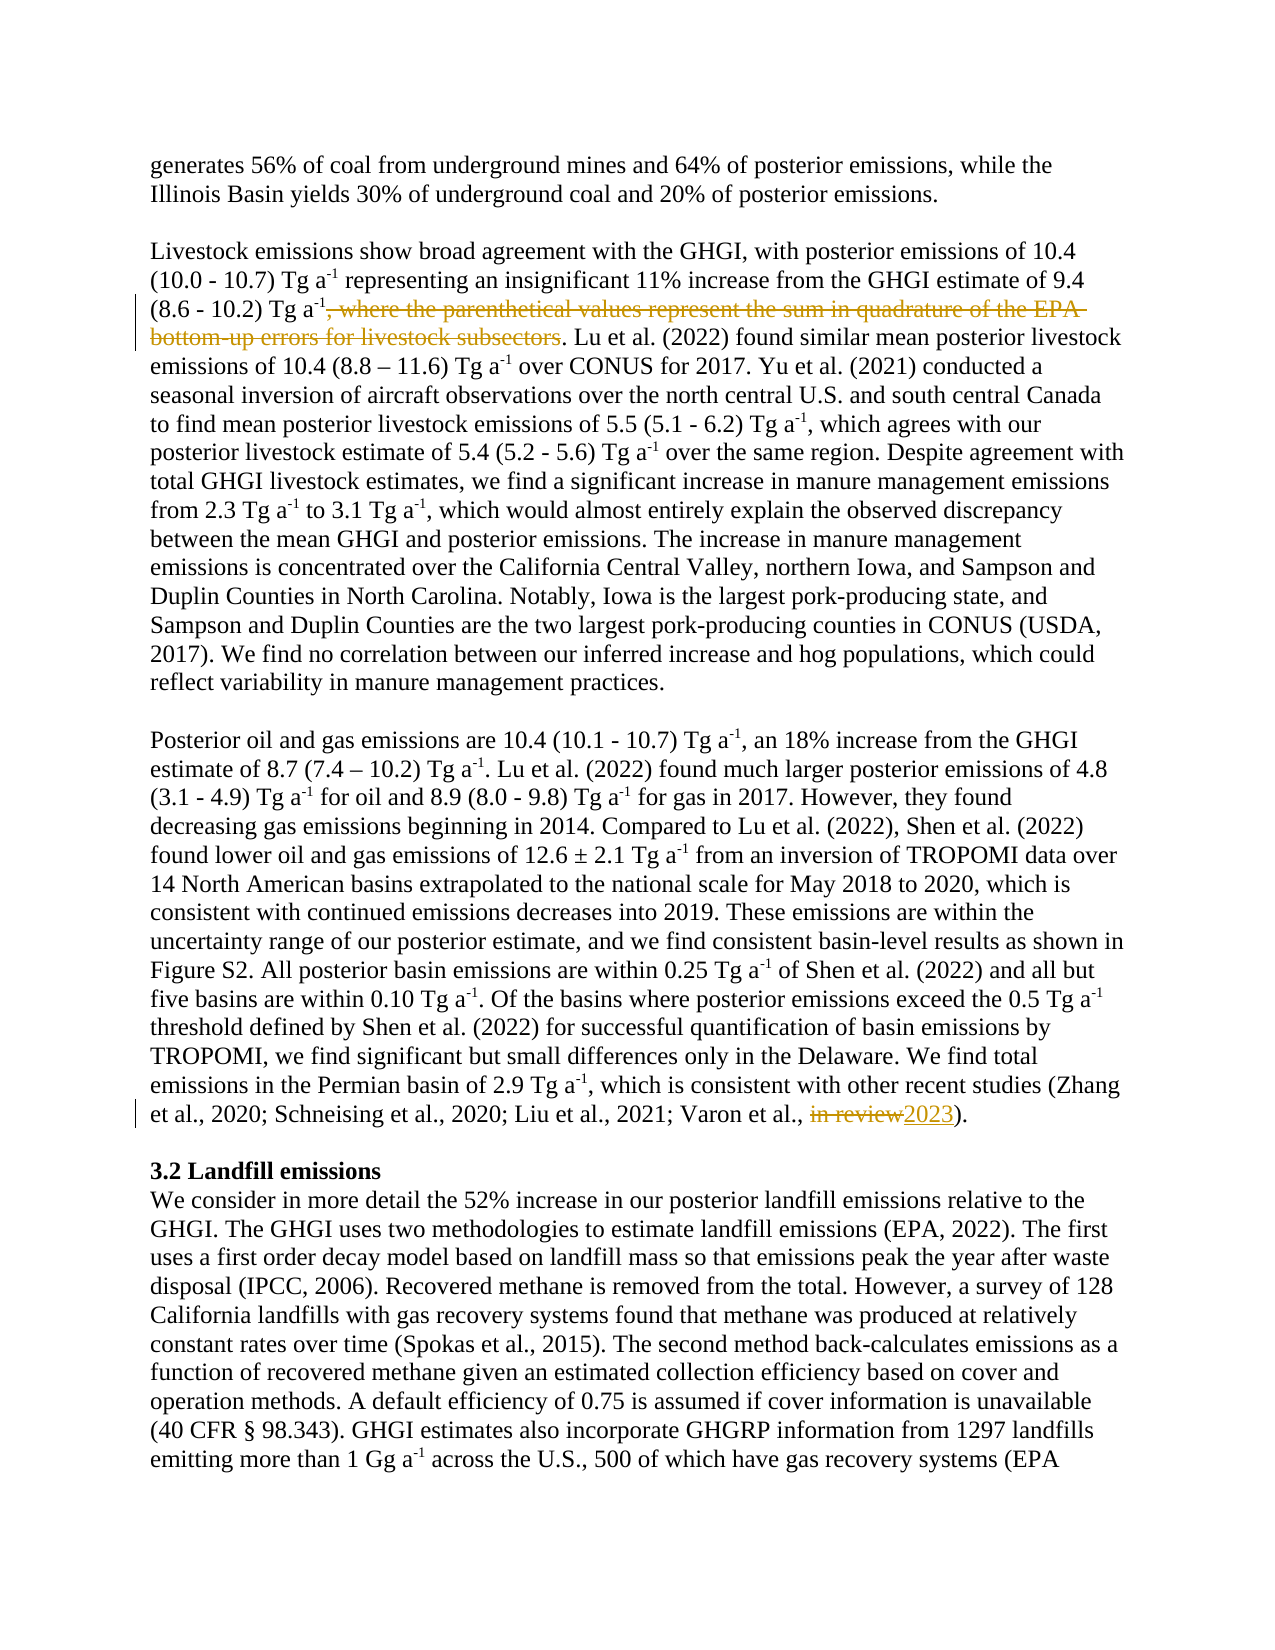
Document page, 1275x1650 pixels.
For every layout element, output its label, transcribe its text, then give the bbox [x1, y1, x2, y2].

text 3.2 Landfill emissions [150, 1156, 1125, 1185]
text Posterior oil and gas emissions are 10.4 (10.1 - 10.7) Tg a-1, an 18% increase from the GHGI estimate of 8.7 (7.4 – 10.2) Tg a-1. Lu et al. (2022) found much larger posterior emissions of 4.8 (3.1 - 4.9) Tg a-1 for oil and 8.9 (8.0 - 9.8) Tg a-1 for gas in 2017. However, they found decreasing gas emissions beginning in 2014. Compared to Lu et al. (2022), Shen et al. (2022) found lower oil and gas emissions of 12.6 ± 2.1 Tg a-1 from an inversion of TROPOMI data over 14 North American basins extrapolated to the national scale for May 2018 to 2020, which is consistent with continued emissions decreases into 2019. These emissions are within the uncertainty range of our posterior estimate, and we find consistent basin-level results as shown in Figure S2. All posterior basin emissions are within 0.25 Tg a-1 of Shen et al. (2022) and all but five basins are within 0.10 Tg a-1. Of the basins where posterior emissions exceed the 0.5 Tg a-1 threshold defined by Shen et al. (2022) for successful quantification of basin emissions by TROPOMI, we find significant but small differences only in the Delaware. We find total emissions in the Permian basin of 2.9 Tg a-1, which is consistent with other recent studies (Zhang et al., 2020; Schneising et al., 2020; Liu et al., 2021; Varon et al., ). [150, 725, 1125, 1127]
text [150, 1185, 1125, 1472]
text Livestock emissions show broad agreement with the GHGI, with posterior emissions of 10.4 (10.0 - 10.7) Tg a-1 representing an insignificant 11% increase from the GHGI estimate of 9.4 (8.6 - 10.2) Tg a-1. Lu et al. (2022) found similar mean posterior livestock emissions of 10.4 (8.8 – 11.6) Tg a-1 over CONUS for 2017. Yu et al. (2021) conducted a seasonal inversion of aircraft observations over the north central U.S. and south central Canada to find mean posterior livestock emissions of 5.5 (5.1 - 6.2) Tg a-1, which agrees with our posterior livestock estimate of 5.4 (5.2 - 5.6) Tg a-1 over the same region. Despite agreement with total GHGI livestock estimates, we find a significant increase in manure management emissions from 2.3 Tg a-1 to 3.1 Tg a-1, which would almost entirely explain the observed discrepancy between the mean GHGI and posterior emissions. The increase in manure management emissions is concentrated over the California Central Valley, northern Iowa, and Sampson and Duplin Counties in North Carolina. Notably, Iowa is the largest pork-producing state, and Sampson and Duplin Counties are the two largest pork-producing counties in CONUS (USDA, 2017). We find no correlation between our inferred increase and hog populations, which could reflect variability in manure management practices. [150, 236, 1125, 696]
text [150, 150, 1125, 207]
